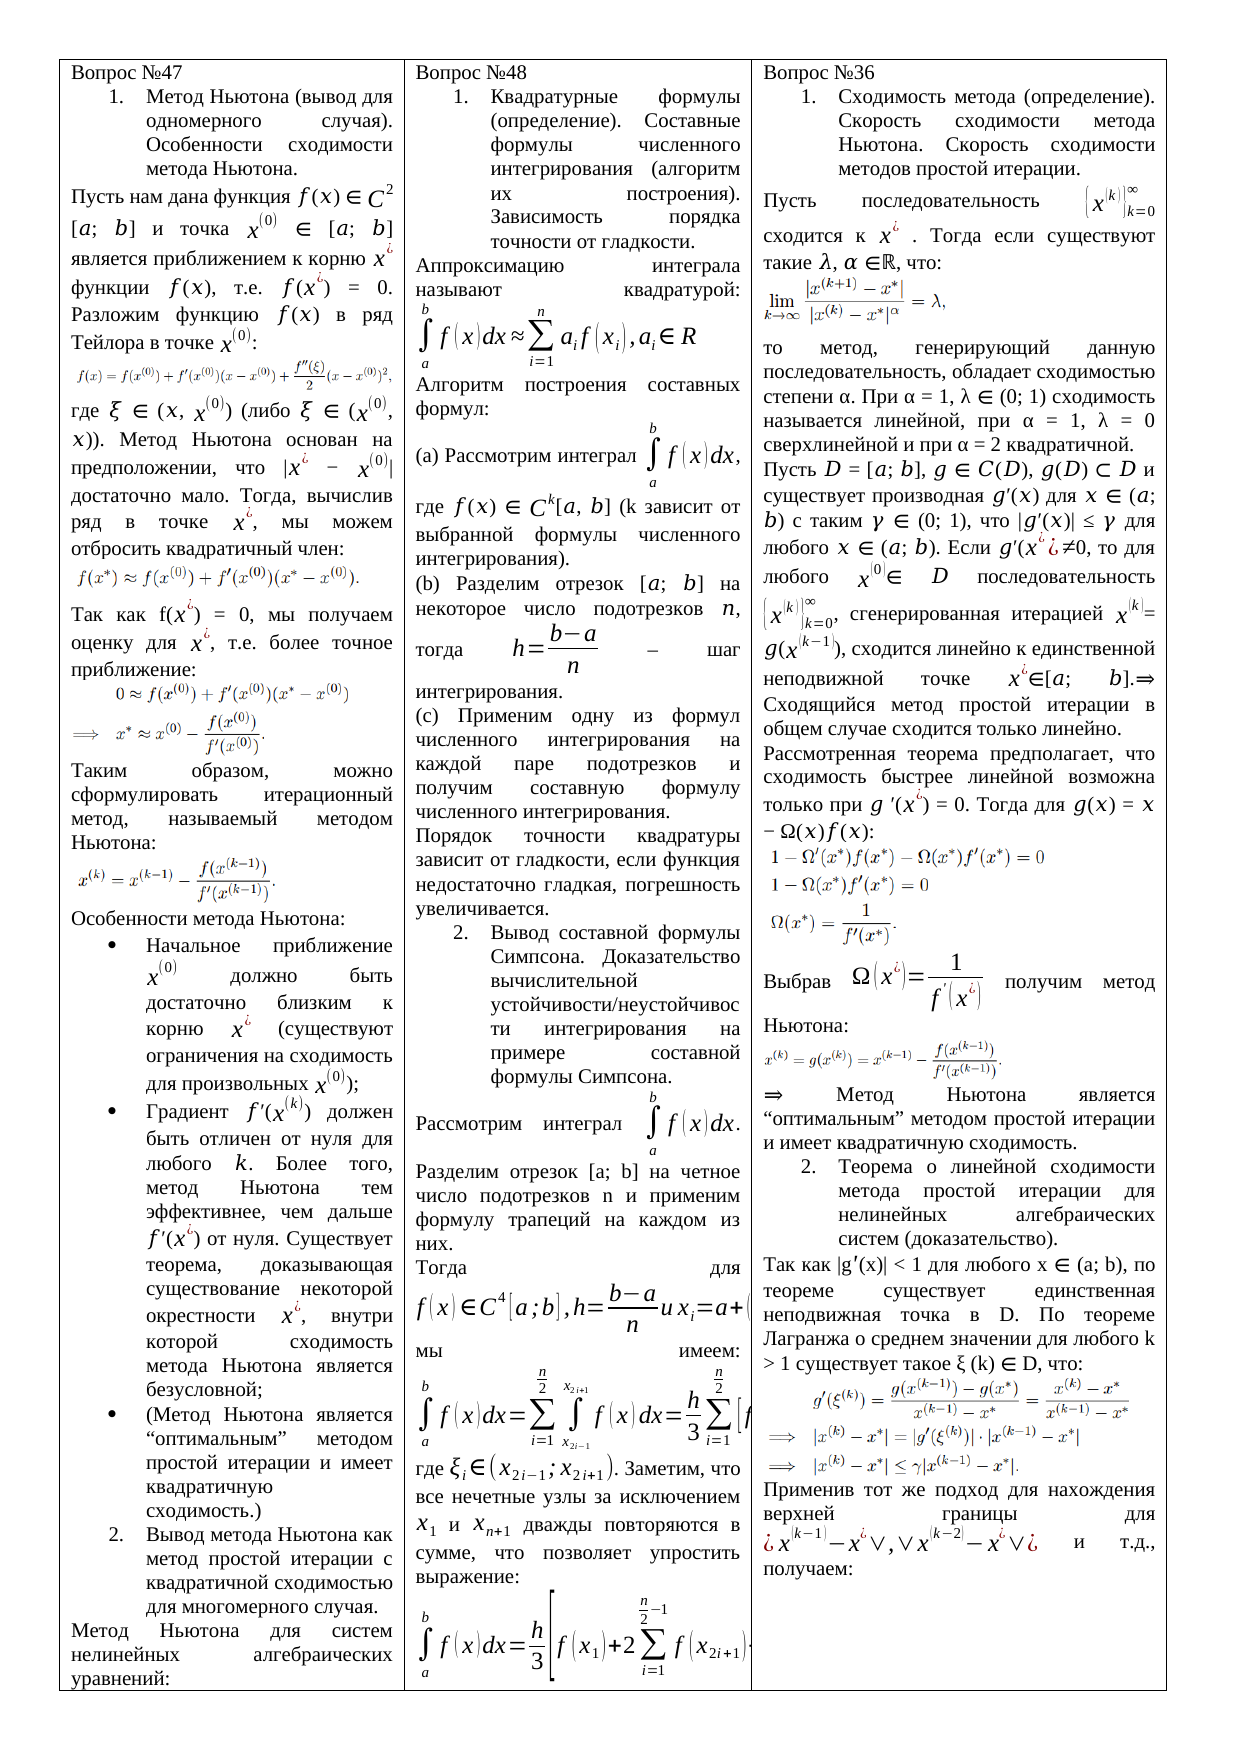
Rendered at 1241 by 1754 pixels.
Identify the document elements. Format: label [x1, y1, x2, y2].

picture [70, 357, 398, 395]
table_cell [752, 60, 1166, 1690]
picture [70, 853, 281, 907]
picture [70, 680, 354, 758]
picture [763, 842, 1048, 949]
table_cell [60, 60, 404, 1690]
picture [763, 1036, 1005, 1081]
picture [70, 559, 367, 599]
picture [763, 1375, 1135, 1477]
table_cell [405, 60, 751, 1690]
picture [763, 274, 959, 335]
